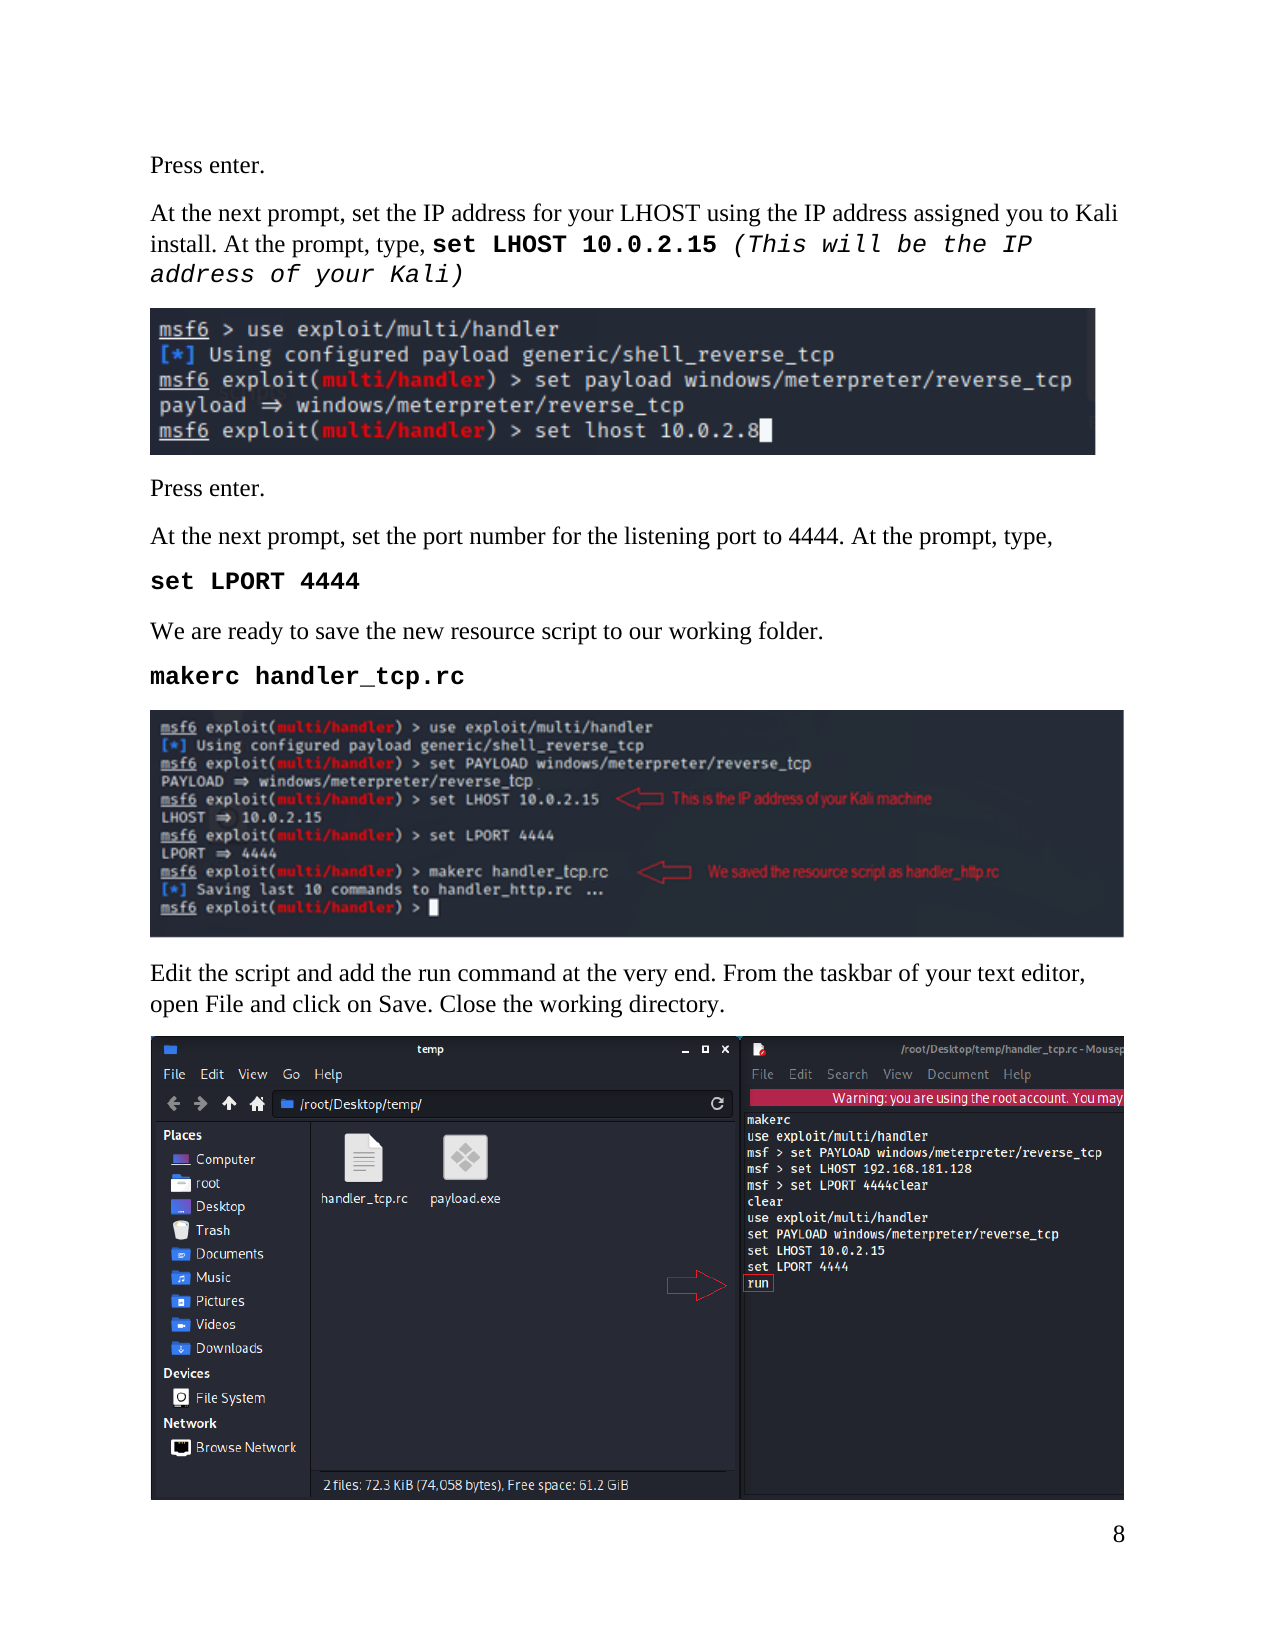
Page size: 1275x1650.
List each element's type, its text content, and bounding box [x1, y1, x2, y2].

text makerc handler_tcp.rc [150, 663, 1125, 692]
text Press enter. [150, 473, 1125, 502]
picture [150, 710, 1124, 939]
text set LPORT 4444 [150, 569, 1125, 597]
picture [150, 1036, 1124, 1500]
text Edit the script and add the run command at the very end. From the taskbar of your text editor, open File and click on Save. Close the working directory. [150, 958, 1125, 1017]
text Press enter. [150, 150, 1125, 179]
picture [150, 308, 1096, 455]
text We are ready to save the new resource script to our working folder. [150, 616, 1125, 644]
text At the next prompt, set the port number for the listening port to 4444. At the prompt, type, [150, 521, 1125, 550]
text At the next prompt, set the IP address for your LHOST using the IP address assigned you to Kali install. At the prompt, type, set LHOST 10.0.2.15 (This will be the IP address of your Kali) [150, 198, 1125, 290]
